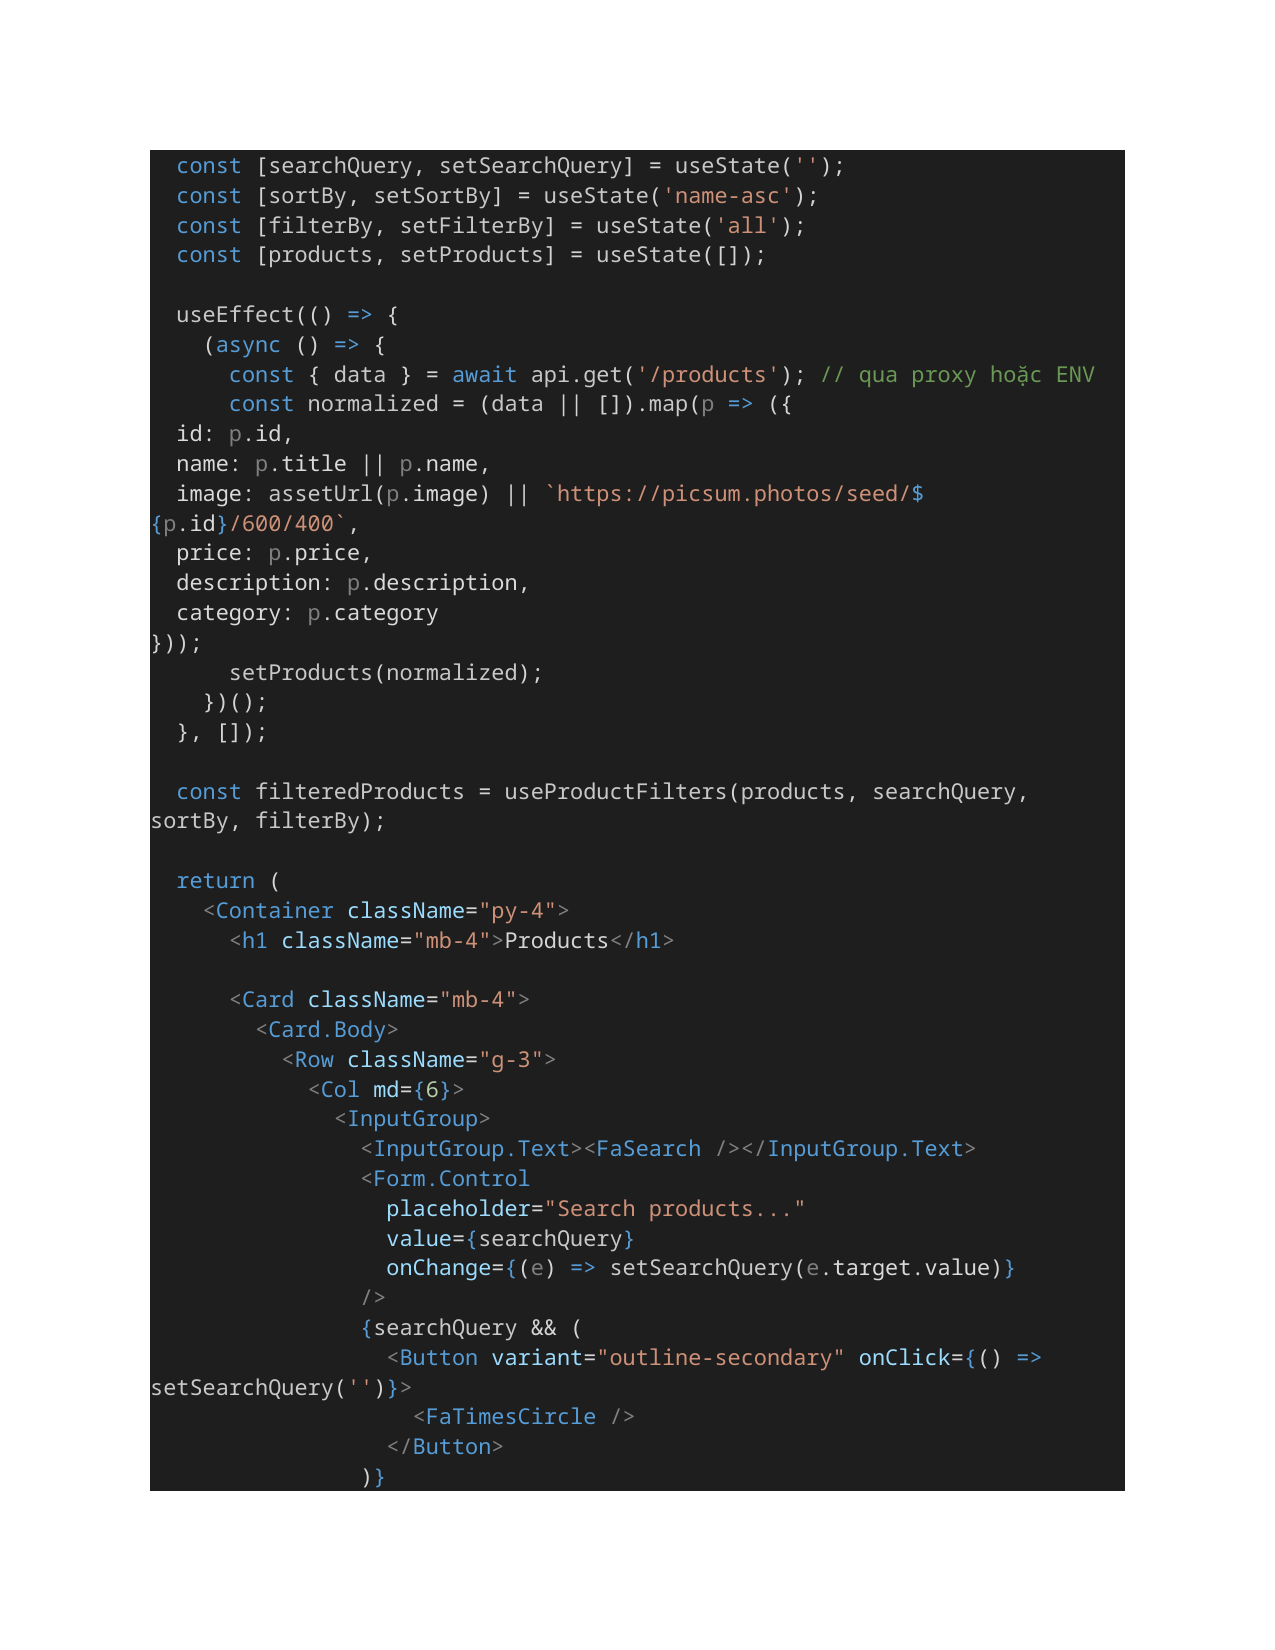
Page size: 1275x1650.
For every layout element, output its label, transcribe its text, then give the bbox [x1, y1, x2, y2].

text category: p.category [150, 597, 1125, 627]
text name: p.title || p.name, [150, 448, 1125, 478]
text <InputGroup> [150, 1103, 1125, 1133]
text const [searchQuery, setSearchQuery] = useState(''); [150, 150, 1125, 180]
text value={searchQuery} [150, 1222, 1125, 1252]
text <InputGroup.Text><FaSearch /></InputGroup.Text> [150, 1133, 1125, 1163]
text setProducts(normalized); [150, 656, 1125, 686]
text id: p.id, [150, 418, 1125, 448]
text price: p.price, [150, 537, 1125, 567]
text const [filterBy, setFilterBy] = useState('all'); [150, 209, 1125, 239]
text placeholder="Search products..." [150, 1193, 1125, 1222]
text const [sortBy, setSortBy] = useState('name-asc'); [150, 180, 1125, 209]
text <Card.Body> [150, 1014, 1125, 1044]
text onChange={(e) => setSearchQuery(e.target.value)} [150, 1252, 1125, 1282]
text <h1 className="mb-4">Products</h1> [150, 924, 1125, 954]
text return ( [150, 865, 1125, 895]
text image: assetUrl(p.image) || `https://picsum.photos/seed/${p.id}/600/400`, [150, 478, 1125, 537]
text <FaTimesCircle /> [150, 1401, 1125, 1431]
text <Button variant="outline-secondary" onClick={() => setSearchQuery('')}> [150, 1342, 1125, 1401]
text )} [150, 1461, 1125, 1491]
text /> [150, 1282, 1125, 1312]
text <Container className="py-4"> [150, 895, 1125, 924]
text const filteredProducts = useProductFilters(products, searchQuery, sortBy, filterBy); [150, 776, 1125, 835]
text <Col md={6}> [150, 1073, 1125, 1103]
text useEffect(() => { [150, 299, 1125, 329]
text }, []); [150, 716, 1125, 746]
text description: p.description, [150, 567, 1125, 597]
text <Form.Control [150, 1163, 1125, 1193]
text <Card className="mb-4"> [150, 984, 1125, 1014]
text const { data } = await api.get('/products'); // qua proxy hoặc ENV [150, 358, 1125, 388]
text })); [150, 627, 1125, 656]
text })(); [150, 686, 1125, 716]
text </Button> [150, 1431, 1125, 1461]
text const [products, setProducts] = useState([]); [150, 239, 1125, 269]
text const normalized = (data || []).map(p => ({ [150, 388, 1125, 418]
text {searchQuery && ( [150, 1312, 1125, 1342]
text (async () => { [150, 329, 1125, 358]
text <Row className="g-3"> [150, 1044, 1125, 1073]
